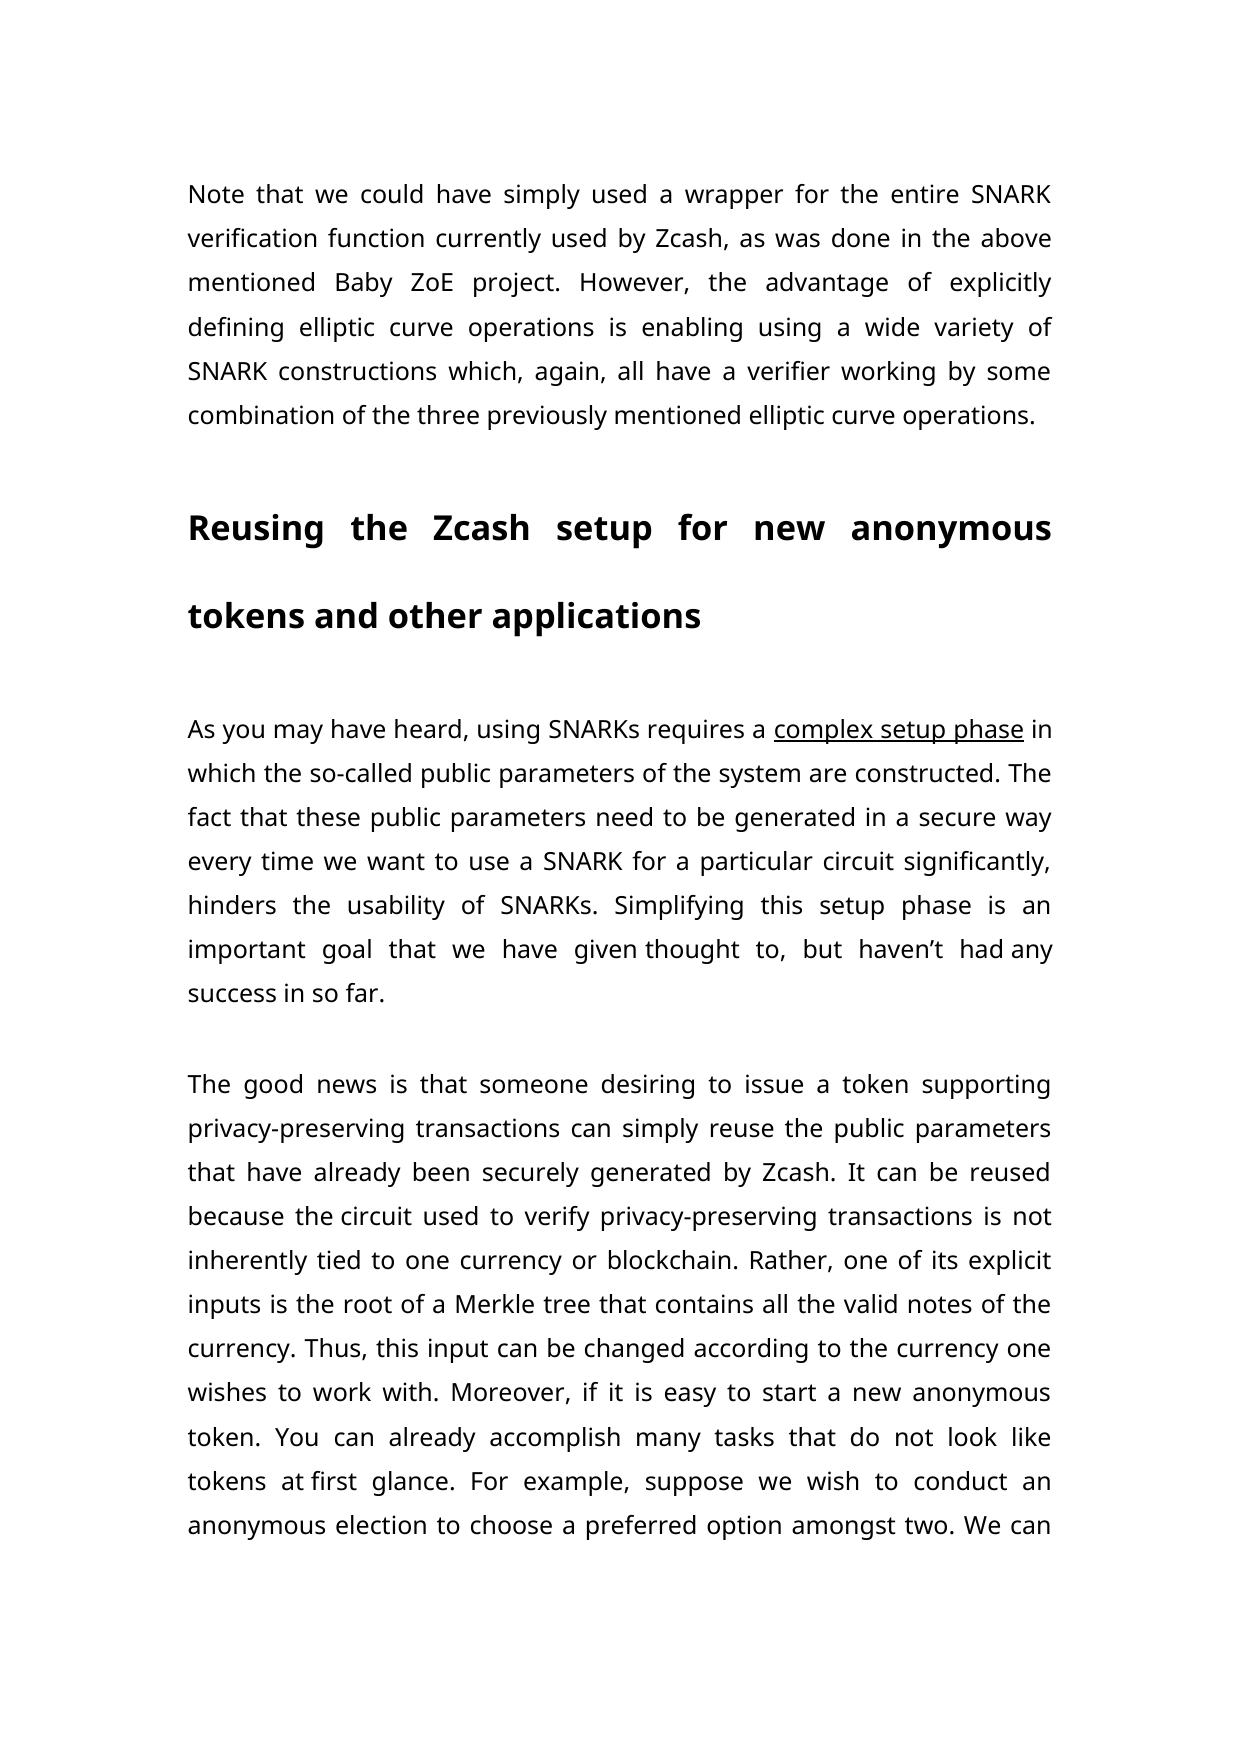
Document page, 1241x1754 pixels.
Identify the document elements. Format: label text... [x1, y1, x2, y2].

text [187, 1062, 1053, 1546]
text Note that we could have simply used a wrapper for the entire SNARK verification function currently used by Zcash, as was done in the above mentioned Baby ZoE project. However, the advantage of explicitly defining elliptic curve operations is enabling using a wide variety of SNARK constructions which, again, all have a verifier working by some combination of the three previously mentioned elliptic curve operations. [187, 172, 1053, 436]
subtitle Reusing the Zcash setup for new anonymous tokens and other applications [187, 483, 1053, 659]
text As you may have heard, using SNARKs requires a complex setup phase in which the so-called public parameters of the system are constructed. The fact that these public parameters need to be generated in a secure way every time we want to use a SNARK for a particular circuit significantly, hinders the usability of SNARKs. Simplifying this setup phase is an important goal that we have given thought to, but haven’t had any success in so far. [187, 706, 1053, 1015]
